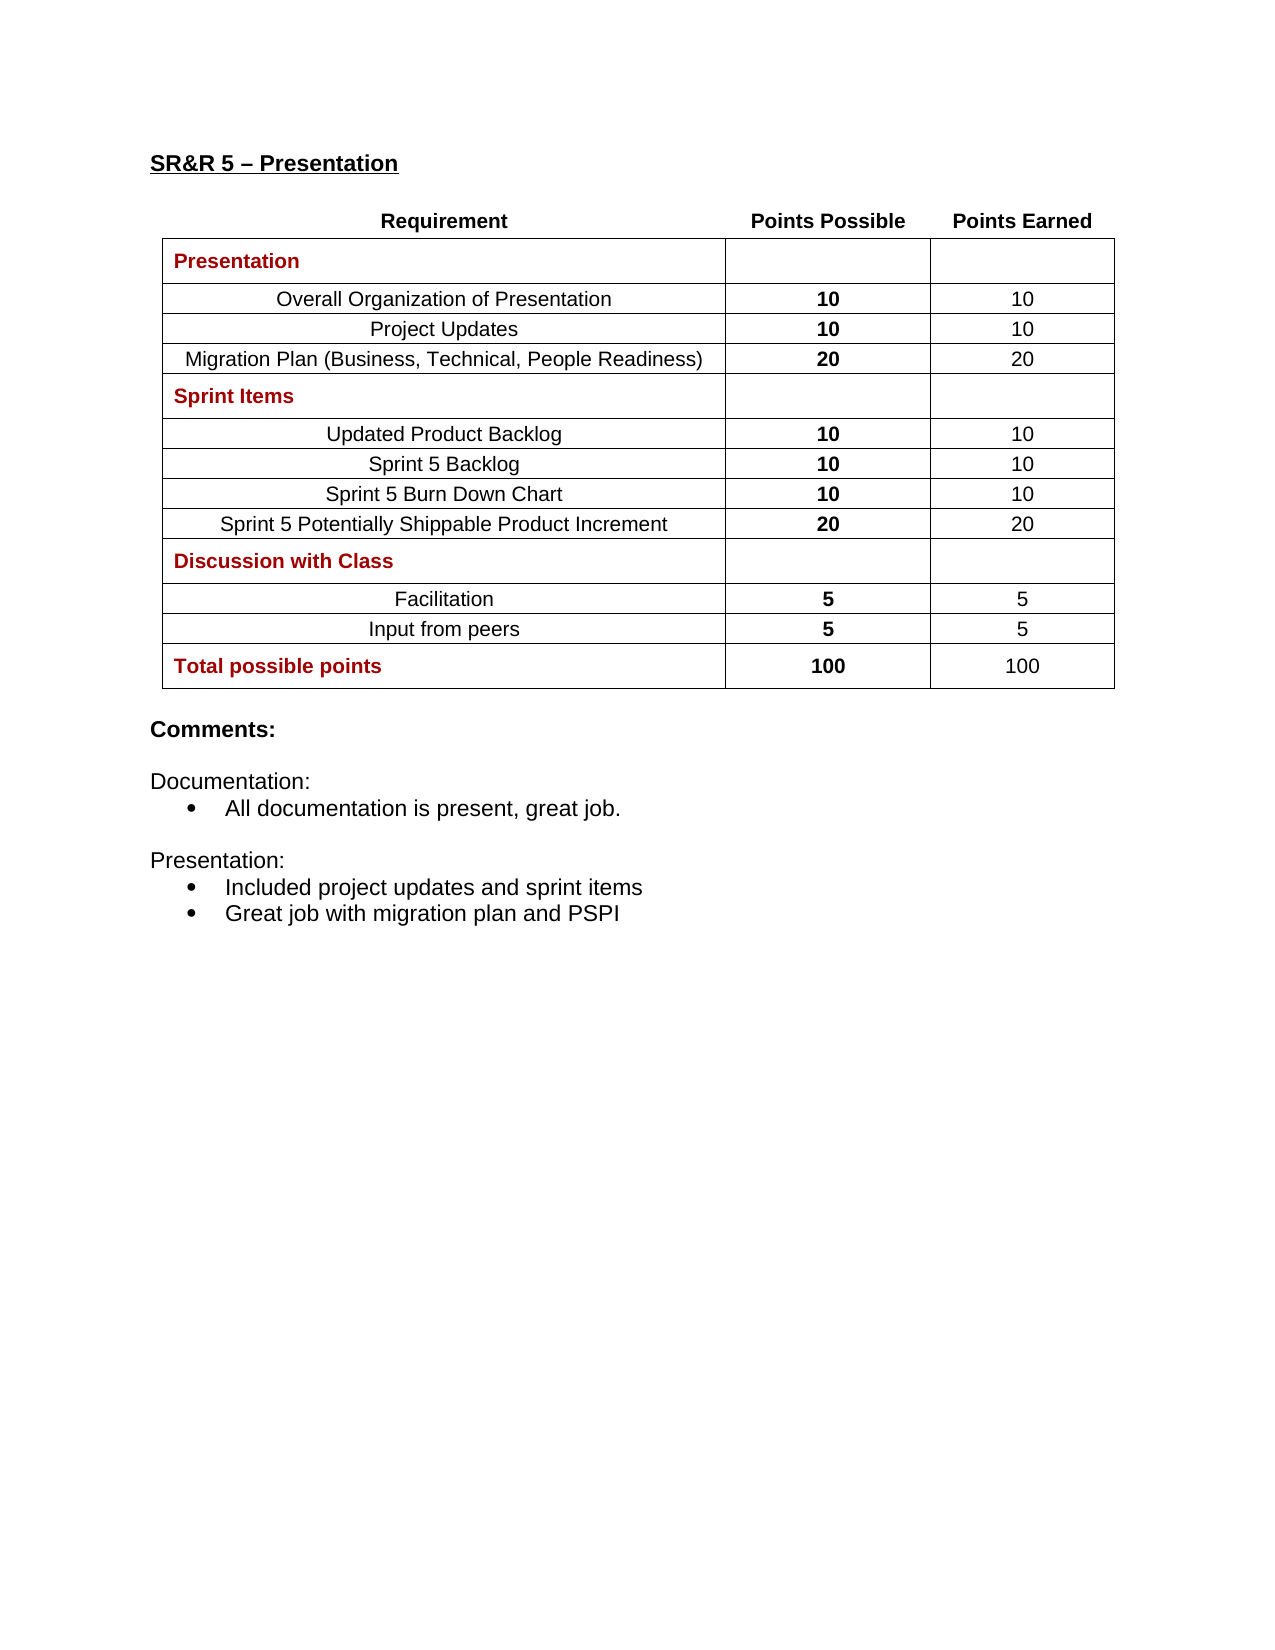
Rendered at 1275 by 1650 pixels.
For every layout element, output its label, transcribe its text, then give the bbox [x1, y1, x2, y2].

table_cell [726, 374, 930, 418]
table_header Requirement [163, 203, 726, 238]
table_cell 20 [726, 509, 930, 538]
table_cell Discussion with Class [163, 539, 725, 583]
table_cell 10 [726, 314, 930, 343]
table_cell [931, 539, 1114, 583]
table_cell Updated Product Backlog [163, 419, 725, 448]
table_cell 5 [931, 614, 1114, 643]
table_cell 100 [726, 644, 930, 688]
table_cell Sprint Items [163, 374, 725, 418]
table_cell Sprint 5 Potentially Shippable Product Increment [163, 509, 725, 538]
table_cell Input from peers [163, 614, 725, 643]
table_cell 100 [931, 644, 1114, 688]
table_cell Overall Organization of Presentation [163, 284, 725, 313]
table_cell Total possible points [163, 644, 725, 688]
table_cell 10 [726, 479, 930, 508]
table_cell [931, 239, 1114, 283]
table_cell Facilitation [163, 584, 725, 613]
table_header Points Earned [931, 203, 1114, 238]
table_cell 10 [931, 449, 1114, 478]
table_cell 10 [726, 449, 930, 478]
table_cell [726, 239, 930, 283]
table_cell 10 [931, 479, 1114, 508]
table_cell [726, 539, 930, 583]
list All documentation is present, great job. [187, 794, 1125, 821]
text Comments: [150, 716, 1125, 742]
table_cell [931, 374, 1114, 418]
table_cell 20 [931, 344, 1114, 373]
subtitle SR&R 5 – Presentation [150, 150, 1125, 176]
table_cell 10 [726, 284, 930, 313]
text Presentation: [150, 847, 1125, 874]
table_cell 20 [726, 344, 930, 373]
table_cell 10 [931, 314, 1114, 343]
list Included project updates and sprint items [187, 874, 1125, 900]
table_cell 5 [726, 614, 930, 643]
table_cell Migration Plan (Business, Technical, People Readiness) [163, 344, 725, 373]
table_cell Sprint 5 Burn Down Chart [163, 479, 725, 508]
text Documentation: [150, 768, 1125, 794]
table_cell Presentation [163, 239, 725, 283]
list Great job with migration plan and PSPI [187, 900, 1125, 926]
table_cell 10 [726, 419, 930, 448]
table_cell 5 [931, 584, 1114, 613]
table_cell 10 [931, 284, 1114, 313]
table_header Points Possible [726, 203, 931, 238]
table_cell 10 [931, 419, 1114, 448]
table_cell Project Updates [163, 314, 725, 343]
table_cell Sprint 5 Backlog [163, 449, 725, 478]
table_cell 5 [726, 584, 930, 613]
table_cell 20 [931, 509, 1114, 538]
